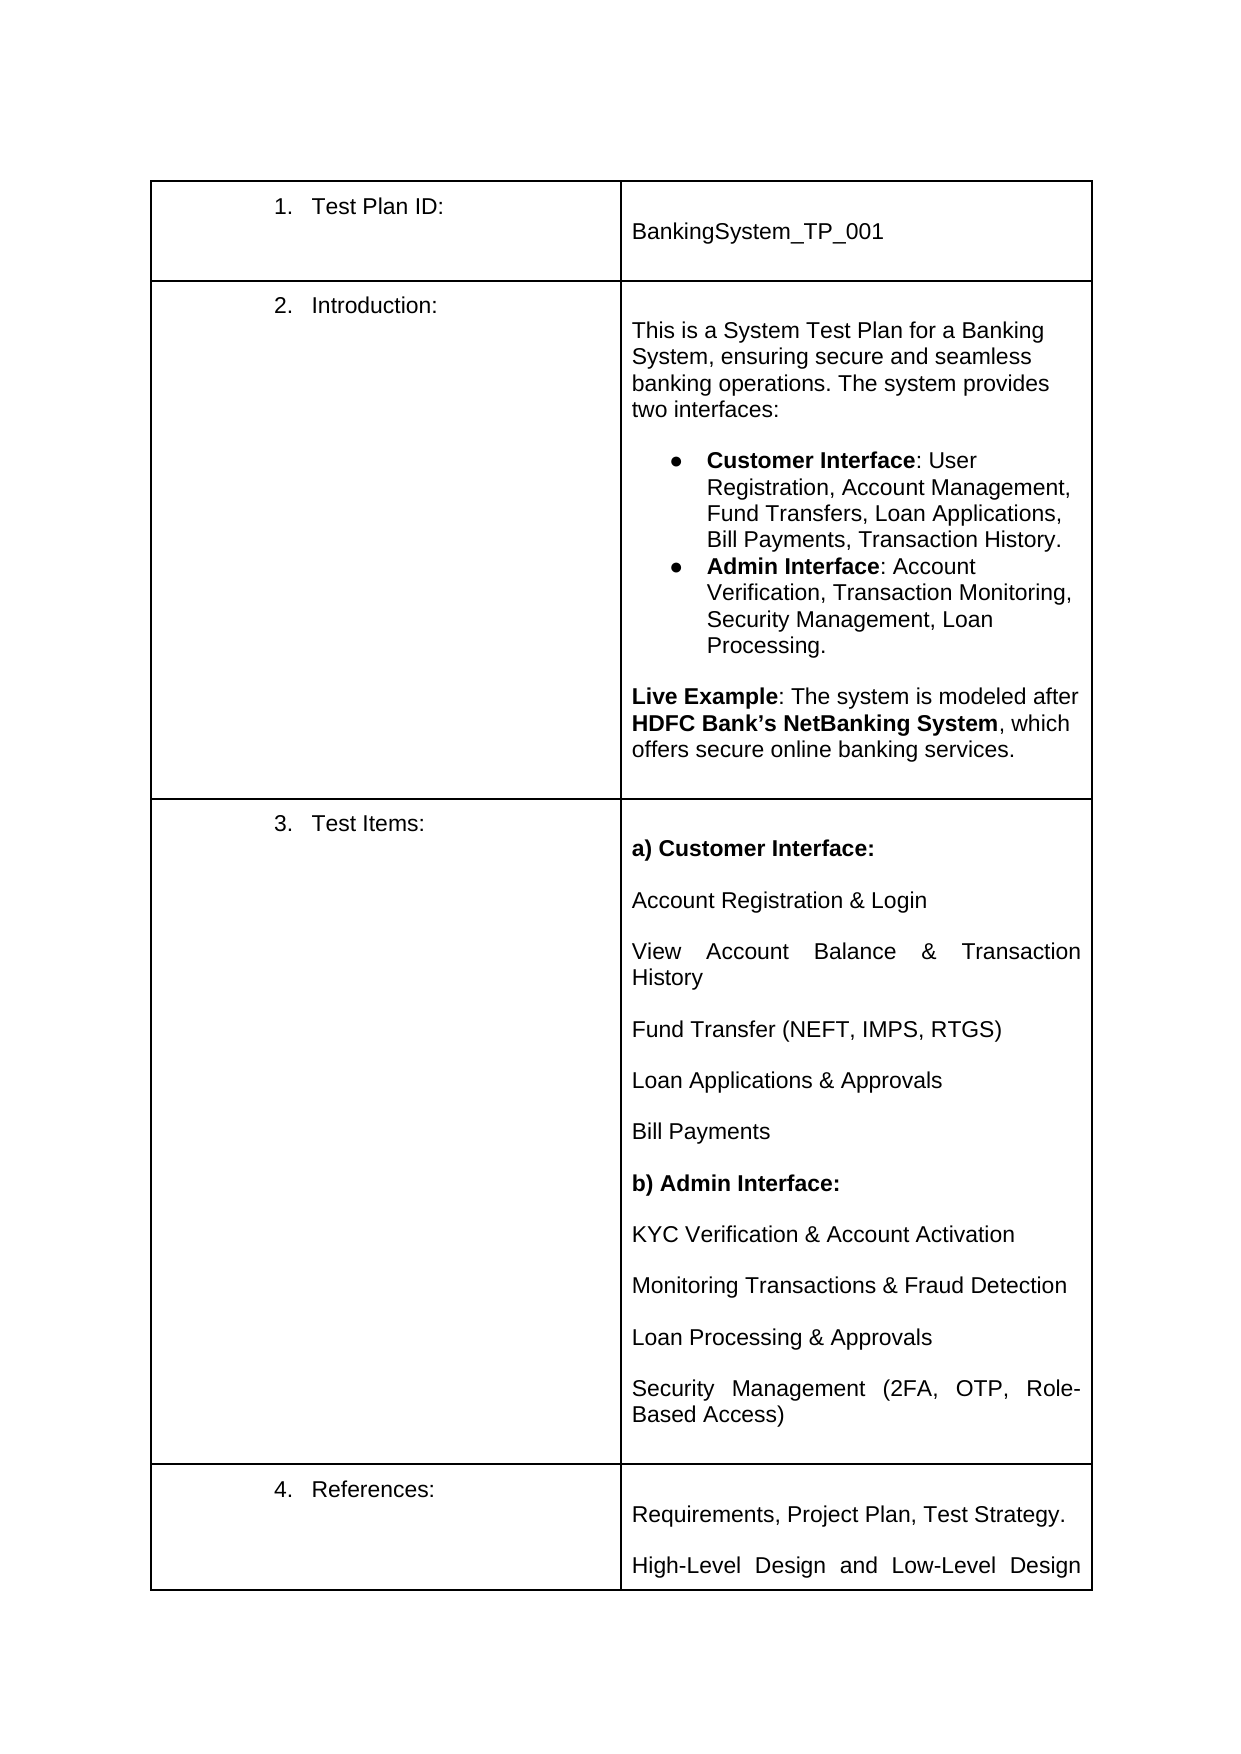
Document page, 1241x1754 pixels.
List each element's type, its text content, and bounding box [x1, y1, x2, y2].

table_cell Introduction: [152, 282, 620, 798]
table_cell Test Items: [152, 800, 620, 1463]
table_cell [622, 1465, 1091, 1589]
table_cell This is a System Test Plan for a Banking System, ensuring secure and seamless banking operations. The system provides two interfaces: Customer Interface: User Registration, Account Management, Fund Transfers, Loan Applications, Bill Payments, Transaction History. Admin Interface: Account Verification, Transaction Monitoring, Security Management, Loan Processing. Live Example: The system is modeled after HDFC Bank’s NetBanking System, which offers secure online banking services. [622, 282, 1091, 798]
table_cell References: [152, 1465, 620, 1589]
table_header Test Plan ID: [152, 182, 620, 279]
table_header BankingSystem_TP_001 [622, 182, 1091, 279]
table_cell a) Customer Interface: Account Registration & Login View Account Balance & Transaction History Fund Transfer (NEFT, IMPS, RTGS) Loan Applications & Approvals Bill Payments b) Admin Interface: KYC Verification & Account Activation Monitoring Transactions & Fraud Detection Loan Processing & Approvals Security Management (2FA, OTP, Role-Based Access) [622, 800, 1091, 1463]
